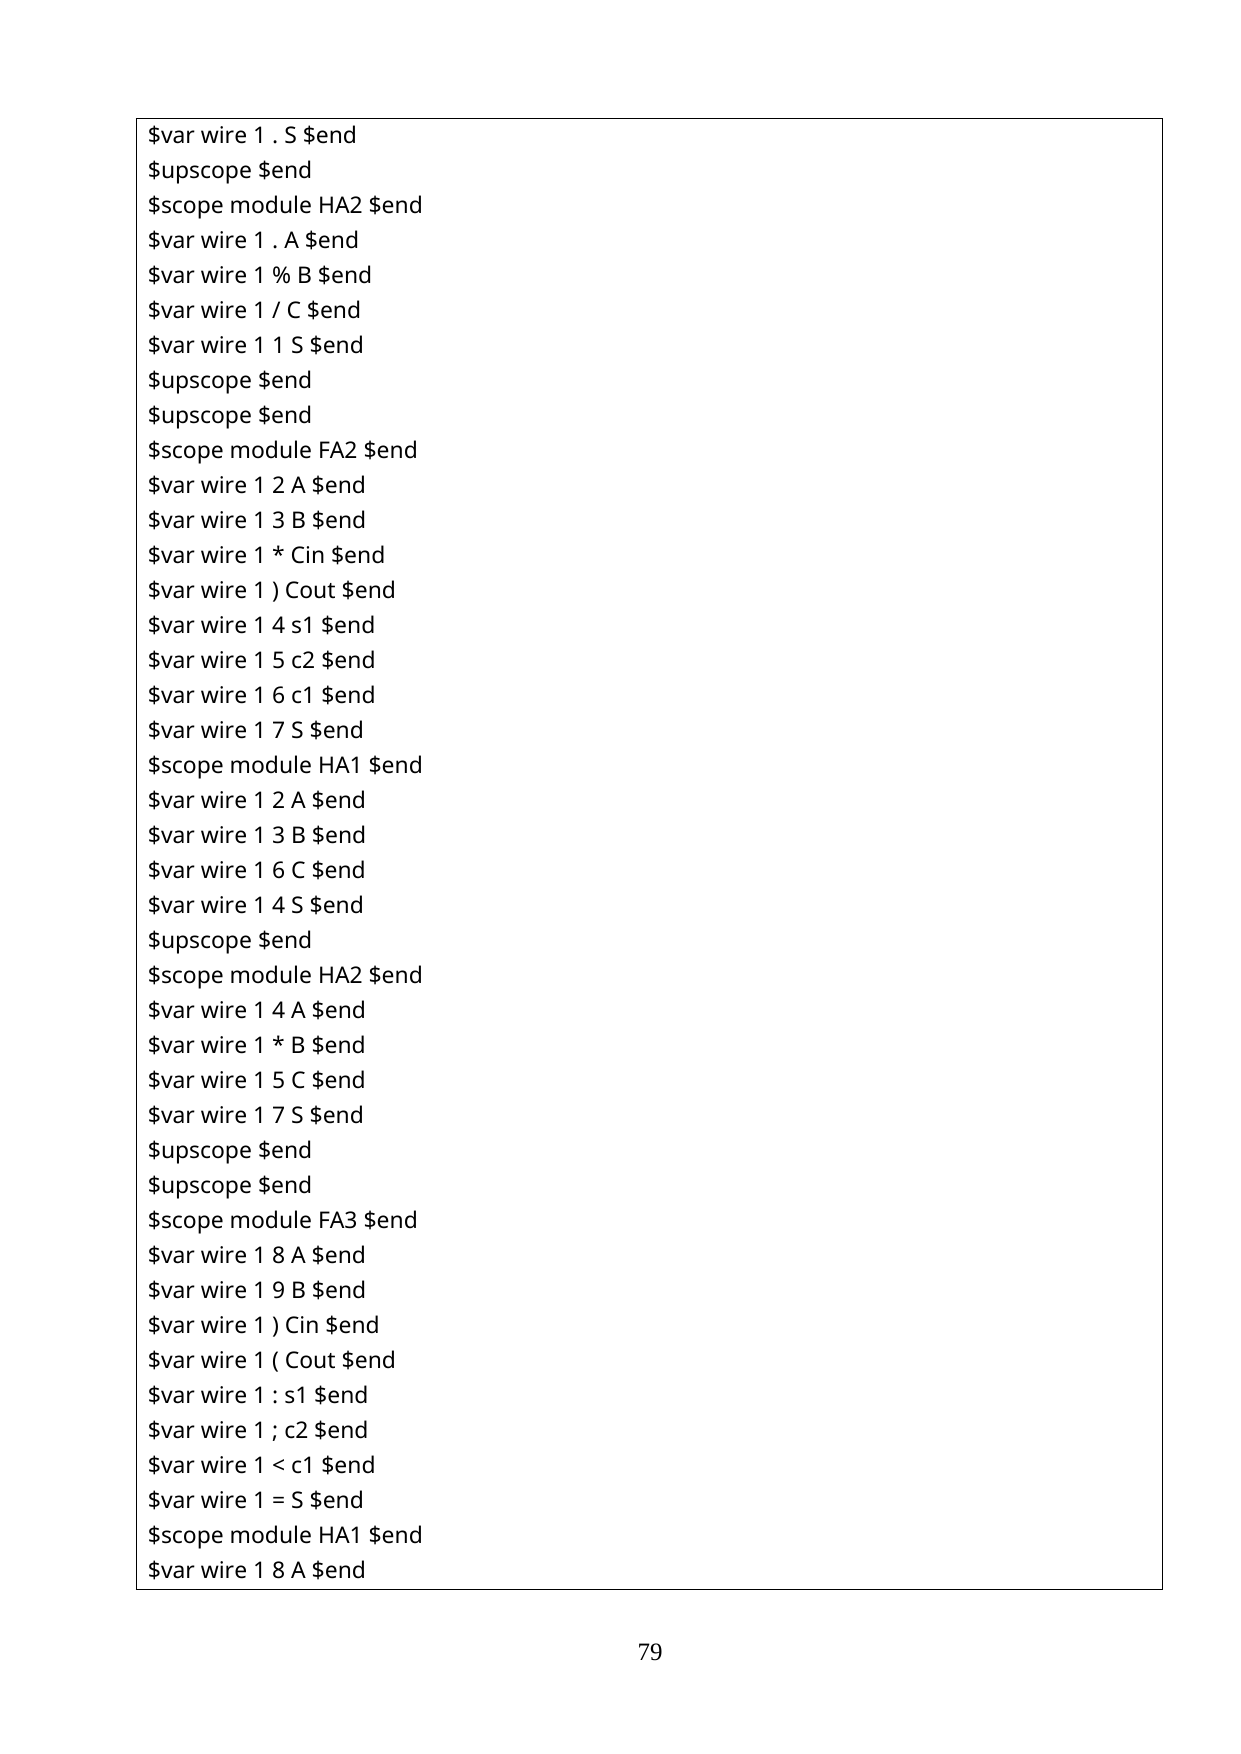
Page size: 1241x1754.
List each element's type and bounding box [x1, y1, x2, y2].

table_header [137, 119, 1162, 1588]
